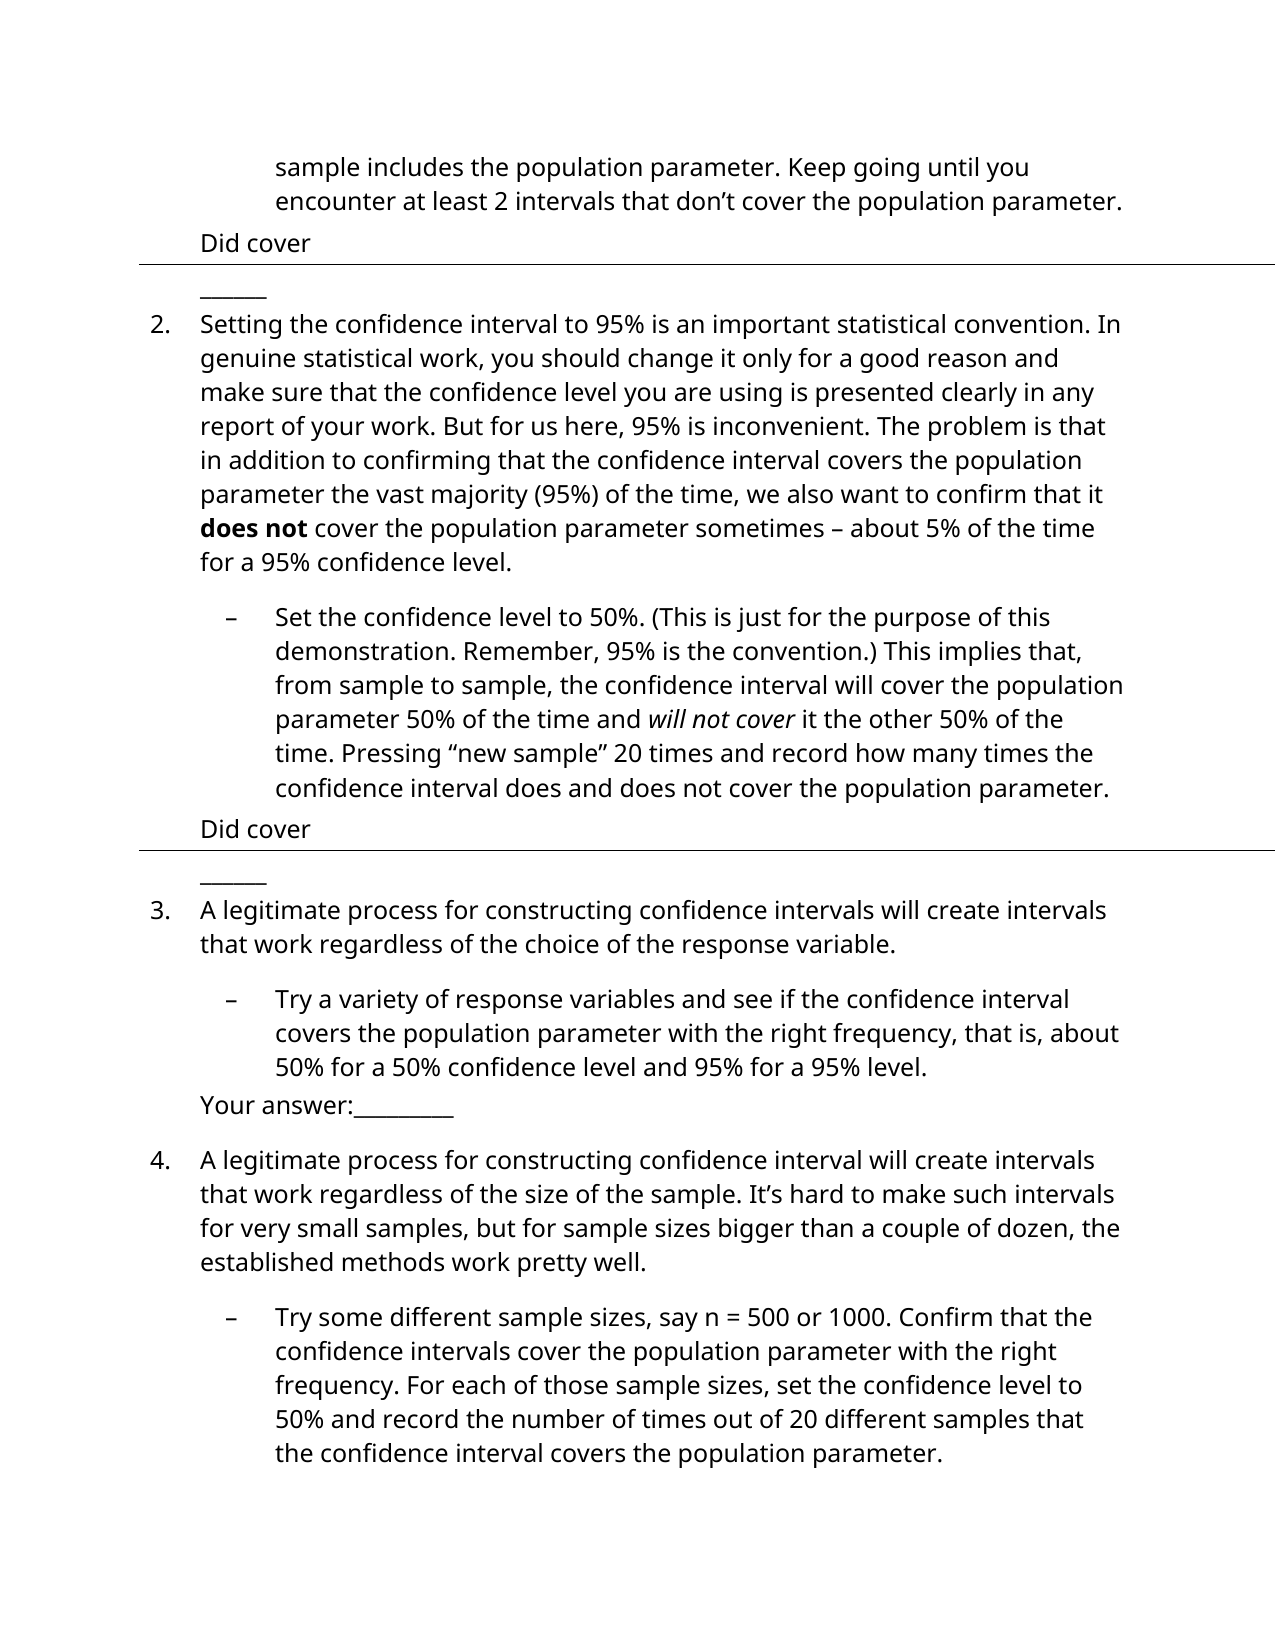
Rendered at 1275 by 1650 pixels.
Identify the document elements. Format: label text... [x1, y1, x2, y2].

list Set the confidence level to 50%. (This is just for the purpose of this demonstration. Remember, 95% is the convention.) This implies that, from sample to sample, the confidence interval will cover the population parameter 50% of the time and will not cover it the other 50% of the time. Pressing “new sample” 20 times and record how many times the confidence interval does and does not cover the population parameter. [225, 600, 1125, 804]
table_header Did cover [139, 808, 1275, 849]
table_cell ______ [139, 265, 1275, 307]
list Your answer:_________ [150, 1088, 1125, 1122]
list A legitimate process for constructing confidence intervals will create intervals that work regardless of the choice of the response variable. [150, 893, 1125, 961]
table_cell ______ [139, 851, 1275, 893]
list Setting the confidence interval to 95% is an important statistical convention. In genuine statistical work, you should change it only for a good reason and make sure that the confidence level you are using is presented clearly in any report of your work. But for us here, 95% is inconvenient. The problem is that in addition to confirming that the confidence interval covers the population parameter the vast majority (95%) of the time, we also want to confirm that it does not cover the population parameter sometimes – about 5% of the time for a 95% confidence level. [150, 307, 1125, 579]
list A legitimate process for constructing confidence interval will create intervals that work regardless of the size of the sample. It’s hard to make such intervals for very small samples, but for sample sizes bigger than a couple of dozen, the established methods work pretty well. [150, 1142, 1125, 1279]
table_header Did cover [139, 222, 1275, 263]
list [225, 150, 1125, 218]
list Try a variety of response variables and see if the confidence interval covers the population parameter with the right frequency, that is, about 50% for a 50% confidence level and 95% for a 95% level. [225, 982, 1125, 1084]
